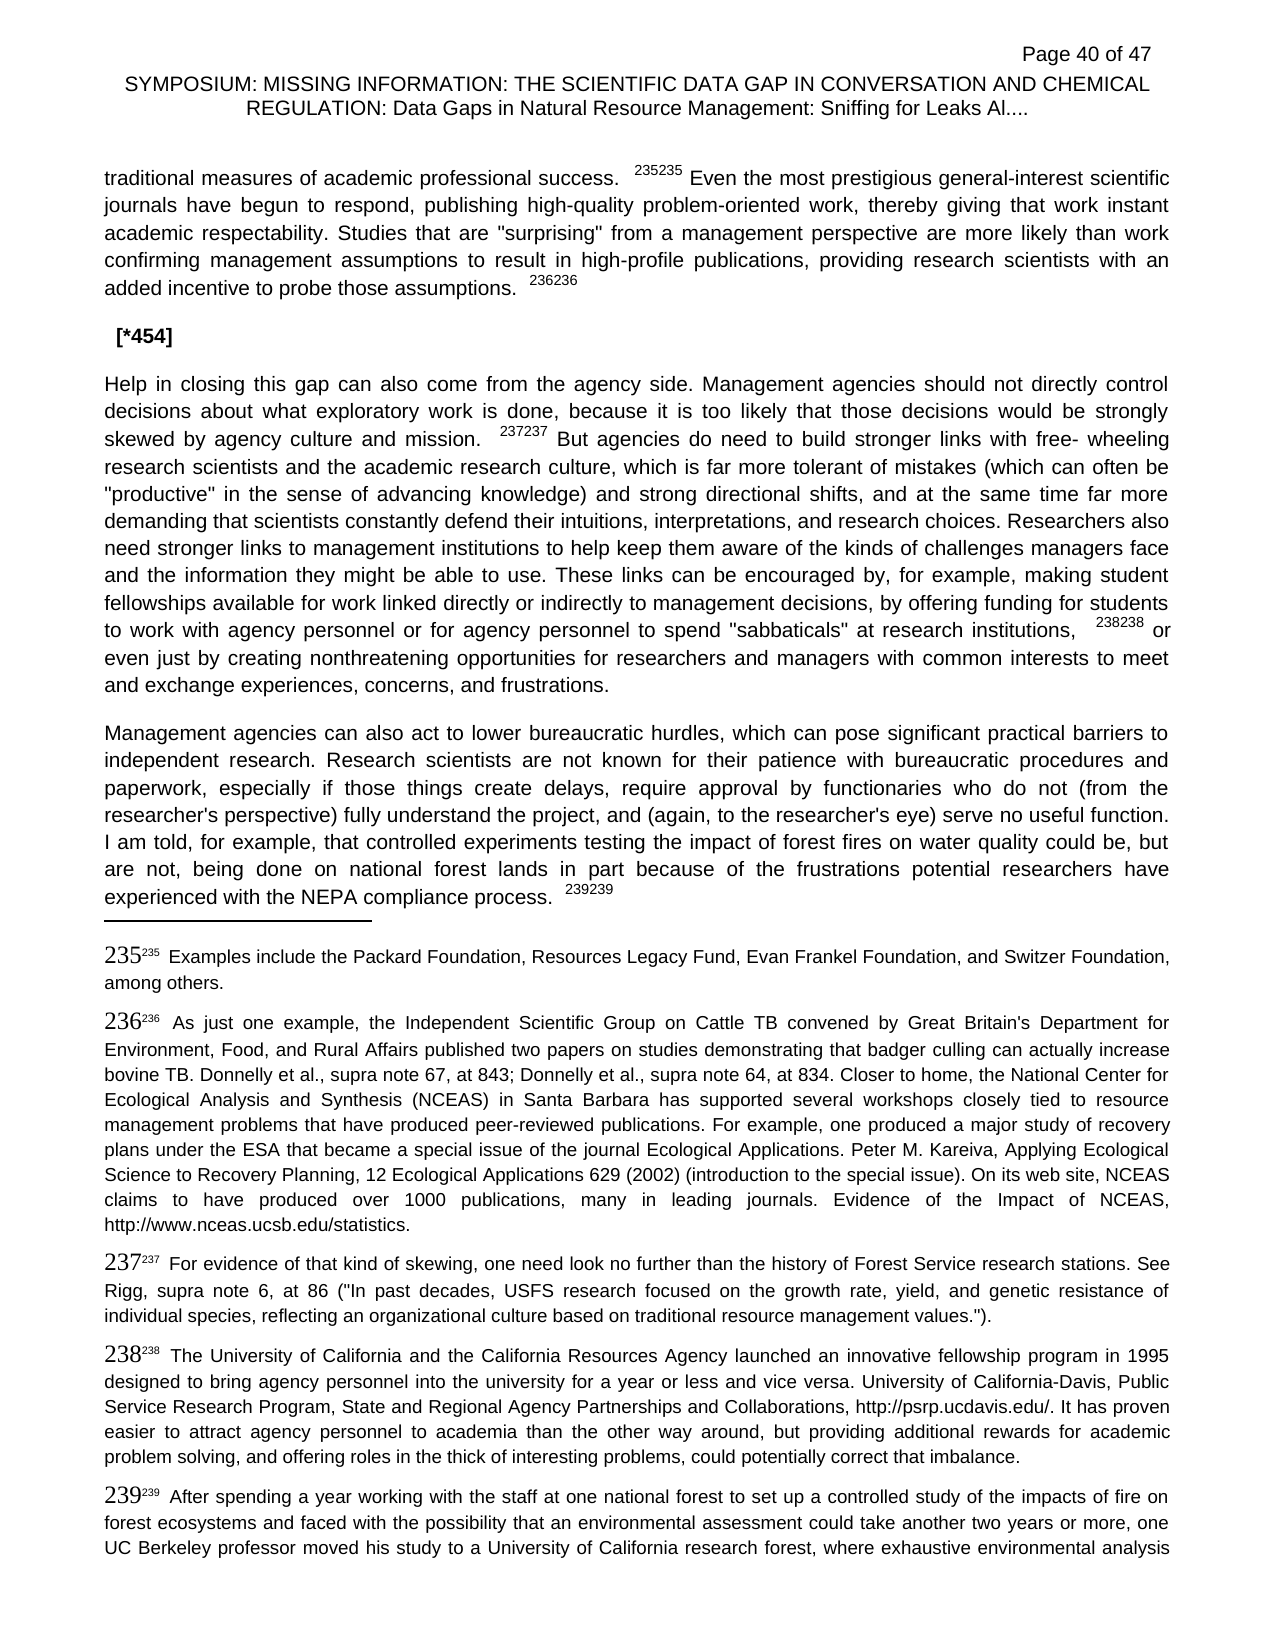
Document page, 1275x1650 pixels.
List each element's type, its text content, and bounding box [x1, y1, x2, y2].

text Management agencies can also act to lower bureaucratic hurdles, which can pose significant practical barriers to independent research. Research scientists are not known for their patience with bureaucratic procedures and paperwork, especially if those things create delays, require approval by functionaries who do not (from the researcher's perspective) fully understand the project, and (again, to the researcher's eye) serve no useful function. I am told, for example, that controlled experiments testing the impact of forest fires on water quality could be, but are not, being done on national forest lands in part because of the frustrations potential researchers have experienced with the NEPA compliance process. 239 [104, 718, 1171, 909]
text Help in closing this gap can also come from the agency side. Management agencies should not directly control decisions about what exploratory work is done, because it is too likely that those decisions would be strongly skewed by agency culture and mission. 237 But agencies do need to build stronger links with free- wheeling research scientists and the academic research culture, which is far more tolerant of mistakes (which can often be "productive" in the sense of advancing knowledge) and strong directional shifts, and at the same time far more demanding that scientists constantly defend their intuitions, interpretations, and research choices. Researchers also need stronger links to management institutions to help keep them aware of the kinds of challenges managers face and the information they might be able to use. These links can be encouraged by, for example, making student fellowships available for work linked directly or indirectly to management decisions, by offering funding for students to work with agency personnel or for agency personnel to spend "sabbaticals" at research institutions, 238 or even just by creating nonthreatening opportunities for researchers and managers with common interests to meet and exchange experiences, concerns, and frustrations. [104, 369, 1171, 697]
text [*454] [104, 321, 1171, 348]
